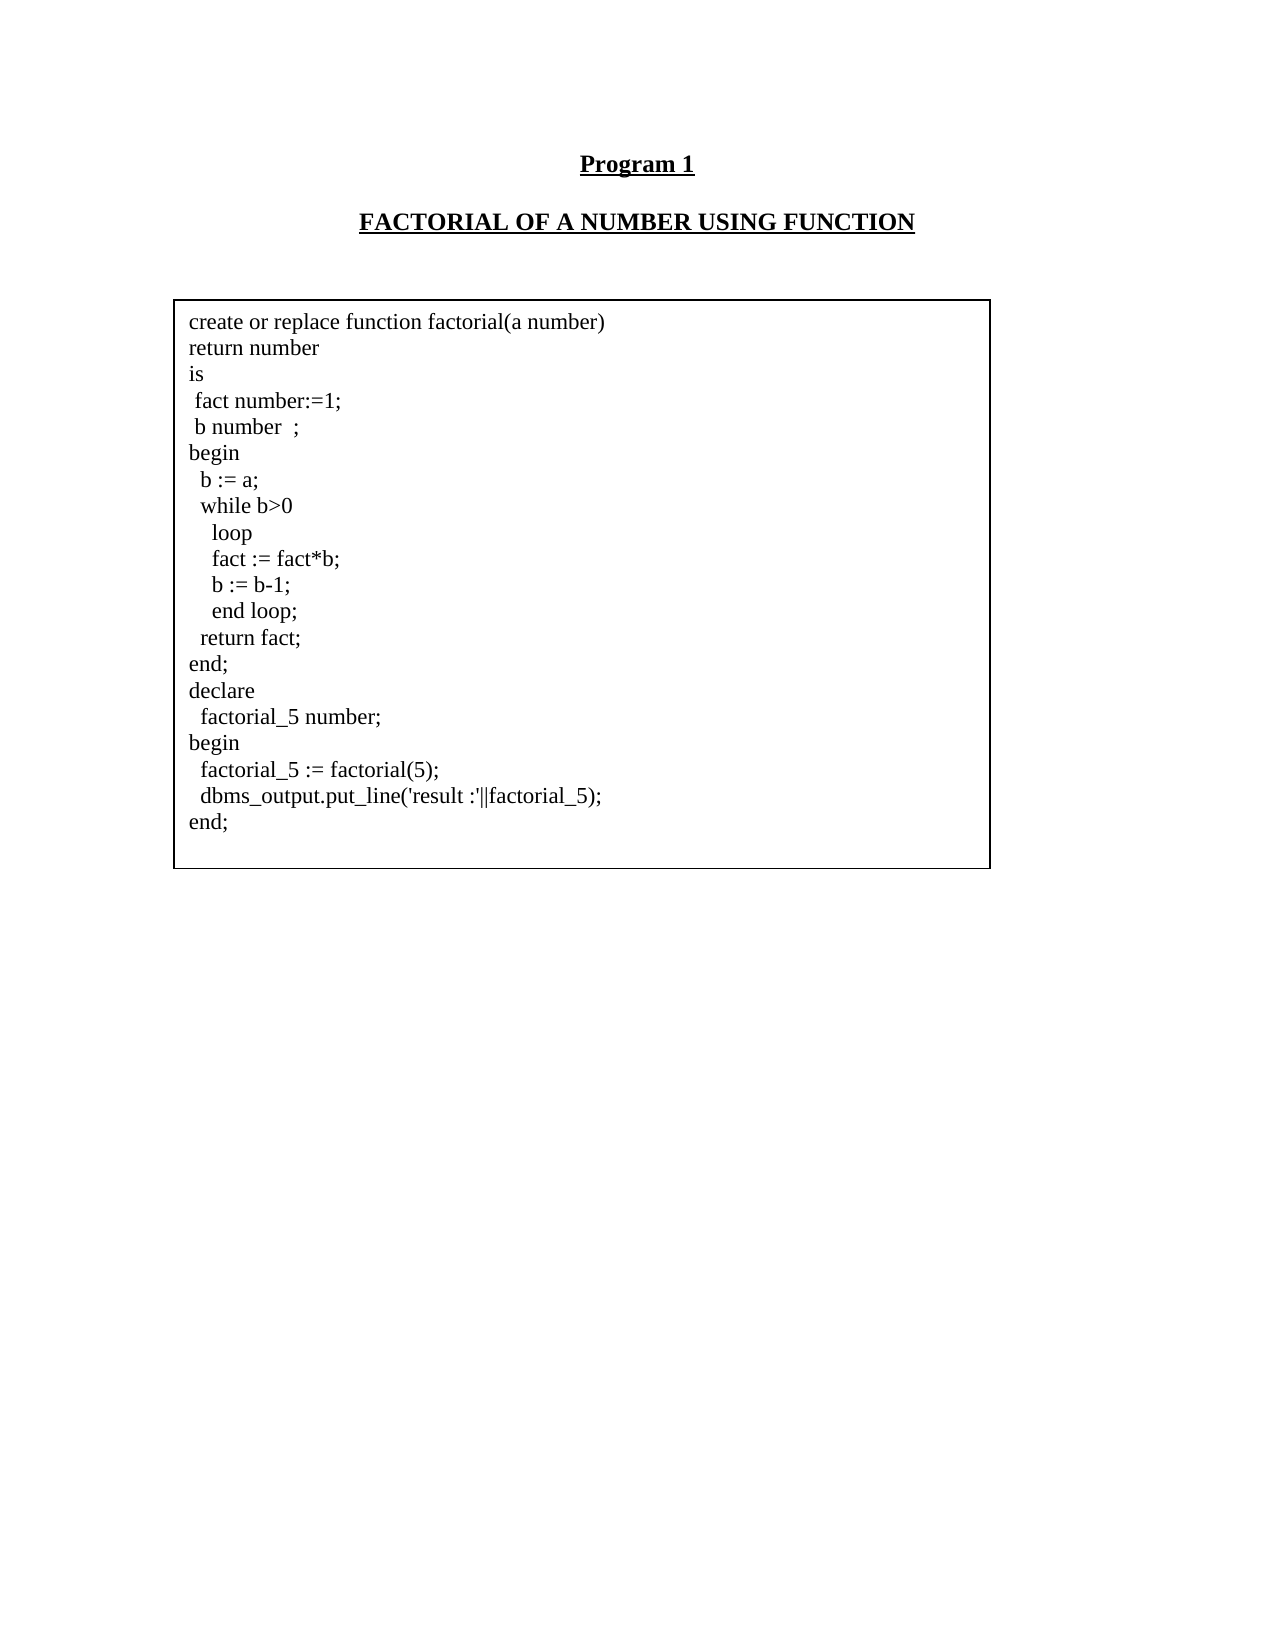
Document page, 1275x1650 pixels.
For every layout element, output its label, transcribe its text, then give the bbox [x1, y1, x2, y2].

text Program 1 [133, 149, 1142, 178]
subtitle FACTORIAL OF A NUMBER USING FUNCTION [132, 207, 1142, 236]
